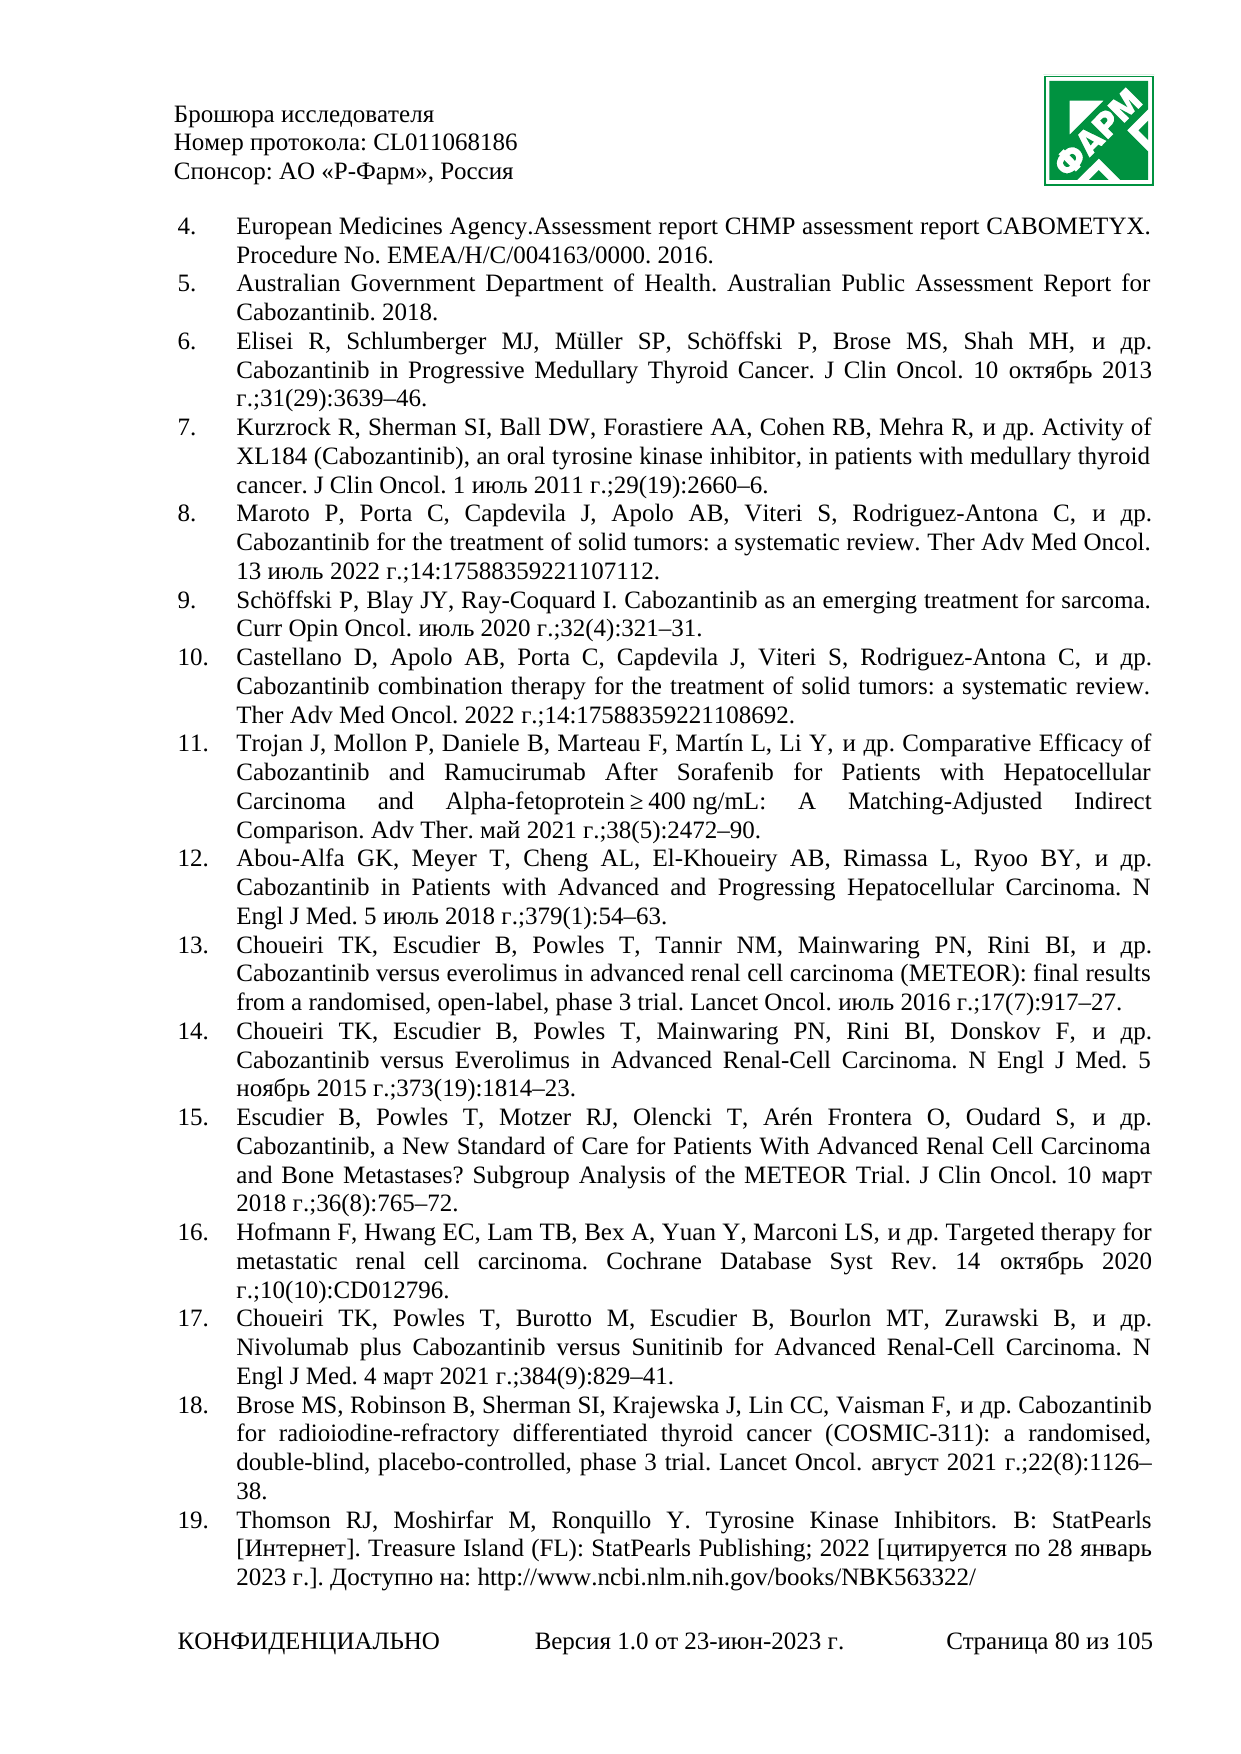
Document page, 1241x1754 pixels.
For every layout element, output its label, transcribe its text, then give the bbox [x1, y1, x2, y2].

text 14. Choueiri TK, Escudier B, Powles T, Mainwaring PN, Rini BI, Donskov F, и др. Cabozantinib versus Everolimus in Advanced Renal-Cell Carcinoma. N Engl J Med. 5 ноябрь 2015 г.;373(19):1814–23. [177, 1016, 1152, 1102]
text 15. Escudier B, Powles T, Motzer RJ, Olencki T, Arén Frontera O, Oudard S, и др. Cabozantinib, a New Standard of Care for Patients With Advanced Renal Cell Carcinoma and Bone Metastases? Subgroup Analysis of the METEOR Trial. J Clin Oncol. 10 март 2018 г.;36(8):765–72. [177, 1102, 1152, 1217]
text 5. Australian Government Department of Health. Australian Public Assessment Report for Cabozantinib. 2018. [177, 268, 1152, 326]
text 7. Kurzrock R, Sherman SI, Ball DW, Forastiere AA, Cohen RB, Mehra R, и др. Activity of XL184 (Cabozantinib), an oral tyrosine kinase inhibitor, in patients with medullary thyroid cancer. J Clin Oncol. 1 июль 2011 г.;29(19):2660–6. [177, 412, 1152, 498]
text 16. Hofmann F, Hwang EC, Lam TB, Bex A, Yuan Y, Marconi LS, и др. Targeted therapy for metastatic renal cell carcinoma. Cochrane Database Syst Rev. 14 октябрь 2020 г.;10(10):CD012796. [177, 1217, 1152, 1303]
text 10. Castellano D, Apolo AB, Porta C, Capdevila J, Viteri S, Rodriguez-Antona C, и др. Cabozantinib combination therapy for the treatment of solid tumors: a systematic review. Ther Adv Med Oncol. 2022 г.;14:17588359221108692. [177, 642, 1152, 728]
text 17. Choueiri TK, Powles T, Burotto M, Escudier B, Bourlon MT, Zurawski B, и др. Nivolumab plus Cabozantinib versus Sunitinib for Advanced Renal-Cell Carcinoma. N Engl J Med. 4 март 2021 г.;384(9):829–41. [177, 1303, 1152, 1390]
text 9. Schöffski P, Blay JY, Ray-Coquard I. Cabozantinib as an emerging treatment for sarcoma. Curr Opin Oncol. июль 2020 г.;32(4):321–31. [177, 585, 1152, 642]
text 4. European Medicines Agency.Assessment report CHMP assessment report CABOMETYX. Procedure No. EMEA/H/C/004163/0000. 2016. [177, 211, 1152, 268]
text 13. Choueiri TK, Escudier B, Powles T, Tannir NM, Mainwaring PN, Rini BI, и др. Cabozantinib versus everolimus in advanced renal cell carcinoma (METEOR): final results from a randomised, open-label, phase 3 trial. Lancet Oncol. июль 2016 г.;17(7):917–27. [177, 930, 1152, 1016]
text 8. Maroto P, Porta C, Capdevila J, Apolo AB, Viteri S, Rodriguez-Antona C, и др. Cabozantinib for the treatment of solid tumors: a systematic review. Ther Adv Med Oncol. 13 июль 2022 г.;14:17588359221107112. [177, 498, 1152, 585]
text 18. Brose MS, Robinson B, Sherman SI, Krajewska J, Lin CC, Vaisman F, и др. Cabozantinib for radioiodine-refractory differentiated thyroid cancer (COSMIC-311): a randomised, double-blind, placebo-controlled, phase 3 trial. Lancet Oncol. август 2021 г.;22(8):1126–38. [177, 1390, 1152, 1505]
text 19. Thomson RJ, Moshirfar M, Ronquillo Y. Tyrosine Kinase Inhibitors. В: StatPearls [Интернет]. Treasure Island (FL): StatPearls Publishing; 2022 [цитируется по 28 январь 2023 г.]. Доступно на: http://www.ncbi.nlm.nih.gov/books/NBK563322/ [177, 1505, 1152, 1591]
text 12. Abou-Alfa GK, Meyer T, Cheng AL, El-Khoueiry AB, Rimassa L, Ryoo BY, и др. Cabozantinib in Patients with Advanced and Progressing Hepatocellular Carcinoma. N Engl J Med. 5 июль 2018 г.;379(1):54–63. [177, 843, 1152, 930]
text 6. Elisei R, Schlumberger MJ, Müller SP, Schöffski P, Brose MS, Shah MH, и др. Cabozantinib in Progressive Medullary Thyroid Cancer. J Clin Oncol. 10 октябрь 2013 г.;31(29):3639–46. [177, 326, 1152, 412]
